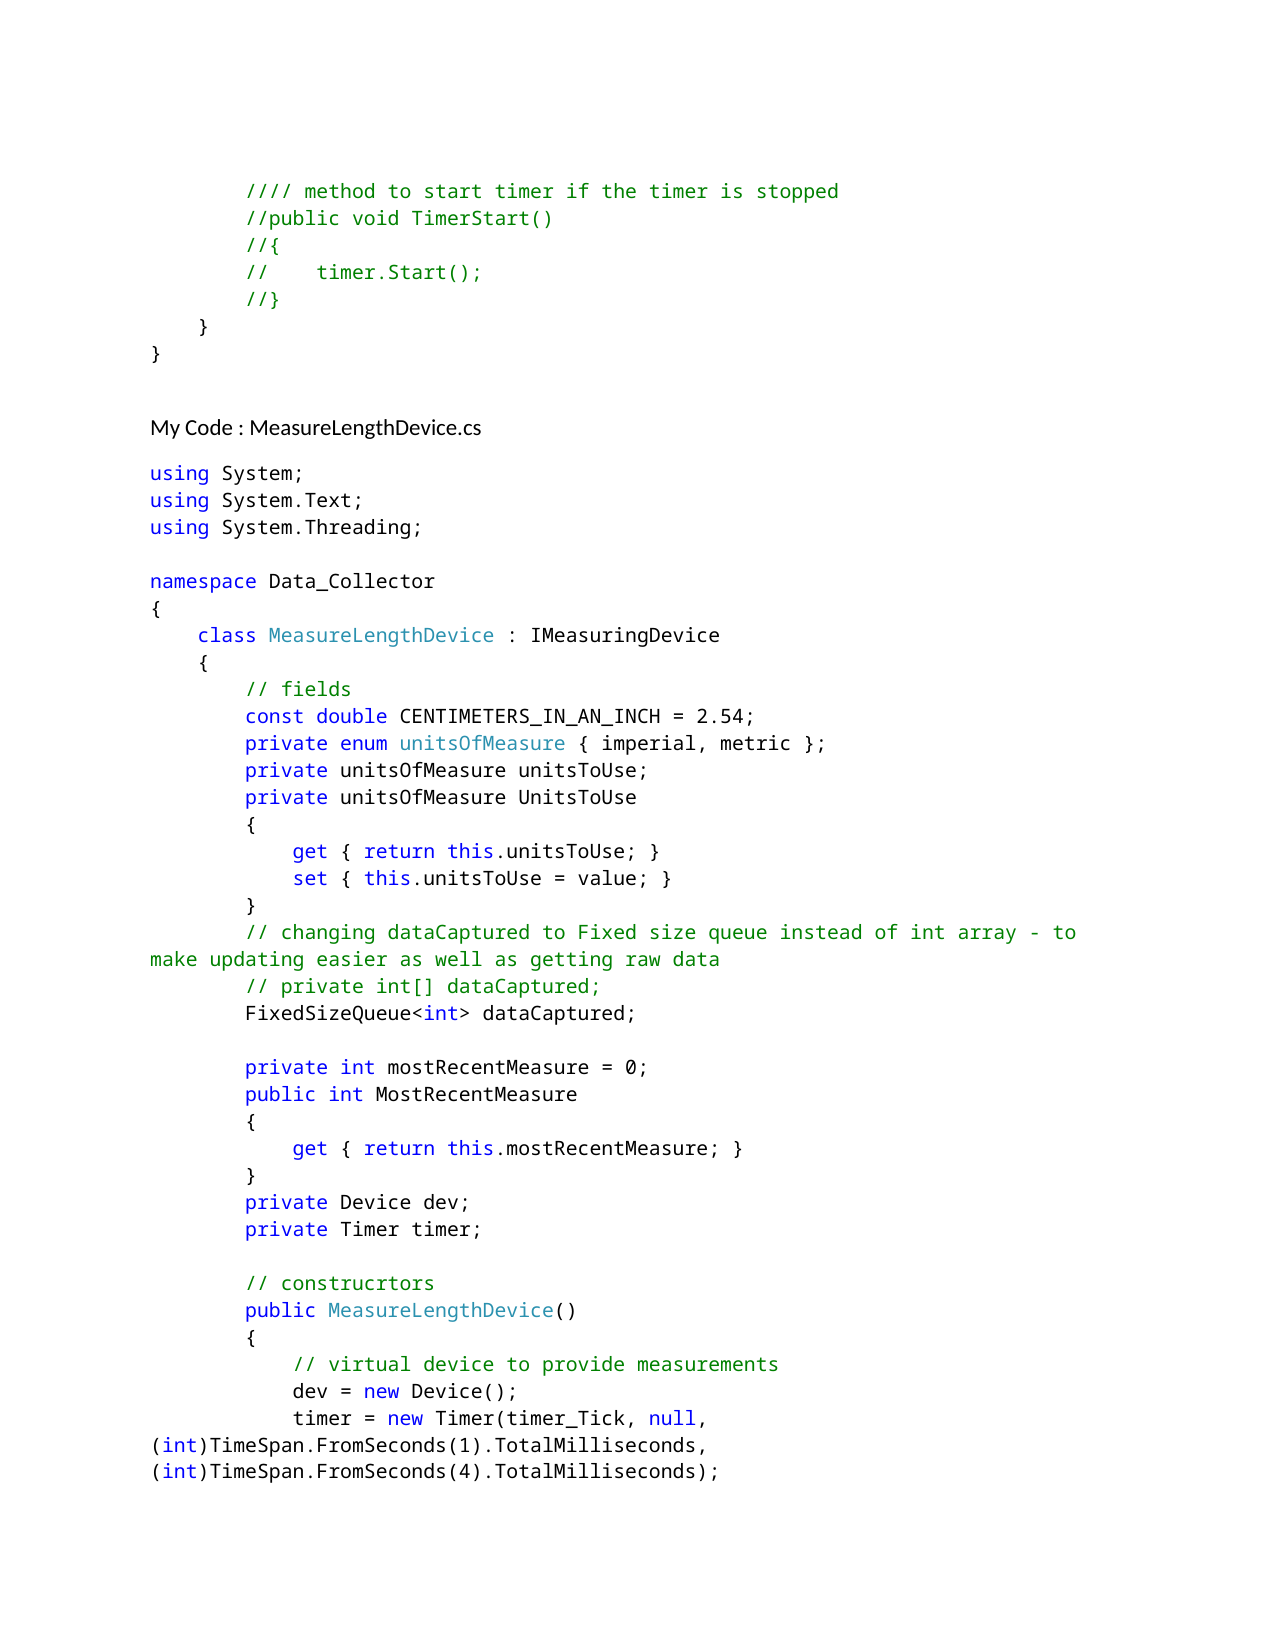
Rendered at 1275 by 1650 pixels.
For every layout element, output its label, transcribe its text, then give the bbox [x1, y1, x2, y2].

text { [150, 1107, 1125, 1134]
text using System.Text; [150, 487, 1125, 513]
text timer = new Timer(timer_Tick, null, (int)TimeSpan.FromSeconds(1).TotalMilliseconds, (int)TimeSpan.FromSeconds(4).TotalMilliseconds); [150, 1404, 1125, 1485]
text //} [150, 285, 1125, 312]
text } [150, 891, 1125, 918]
text // fields [150, 675, 1125, 702]
text //public void TimerStart() [150, 204, 1125, 231]
text public MeasureLengthDevice() [150, 1296, 1125, 1323]
text //// method to start timer if the timer is stopped [150, 177, 1125, 204]
text namespace Data_Collector [150, 567, 1125, 594]
text { [150, 1323, 1125, 1350]
text get { return this.mostRecentMeasure; } [150, 1134, 1125, 1161]
text } [150, 1161, 1125, 1188]
text } [150, 312, 1125, 339]
text // timer.Start(); [150, 258, 1125, 285]
text { [150, 648, 1125, 675]
text My Code : MeasureLengthDevice.cs [150, 413, 1125, 441]
text //{ [150, 231, 1125, 258]
text // construcrtors [150, 1269, 1125, 1296]
text set { this.unitsToUse = value; } [150, 864, 1125, 891]
text private enum unitsOfMeasure { imperial, metric }; [150, 729, 1125, 756]
text const double CENTIMETERS_IN_AN_INCH = 2.54; [150, 702, 1125, 729]
text public int MostRecentMeasure [150, 1080, 1125, 1107]
text private Timer timer; [150, 1215, 1125, 1242]
text using System.Threading; [150, 513, 1125, 541]
text FixedSizeQueue<int> dataCaptured; [150, 999, 1125, 1026]
text private int mostRecentMeasure = 0; [150, 1053, 1125, 1080]
text // virtual device to provide measurements [150, 1350, 1125, 1377]
text { [150, 810, 1125, 837]
text // changing dataCaptured to Fixed size queue instead of int array - to make updating easier as well as getting raw data [150, 918, 1125, 972]
text using System; [150, 459, 1125, 487]
text private unitsOfMeasure unitsToUse; [150, 756, 1125, 783]
text get { return this.unitsToUse; } [150, 837, 1125, 864]
text class MeasureLengthDevice : IMeasuringDevice [150, 621, 1125, 648]
text { [150, 594, 1125, 621]
text private Device dev; [150, 1188, 1125, 1215]
text // private int[] dataCaptured; [150, 972, 1125, 999]
text dev = new Device(); [150, 1377, 1125, 1404]
text private unitsOfMeasure UnitsToUse [150, 783, 1125, 810]
text } [150, 339, 1125, 366]
